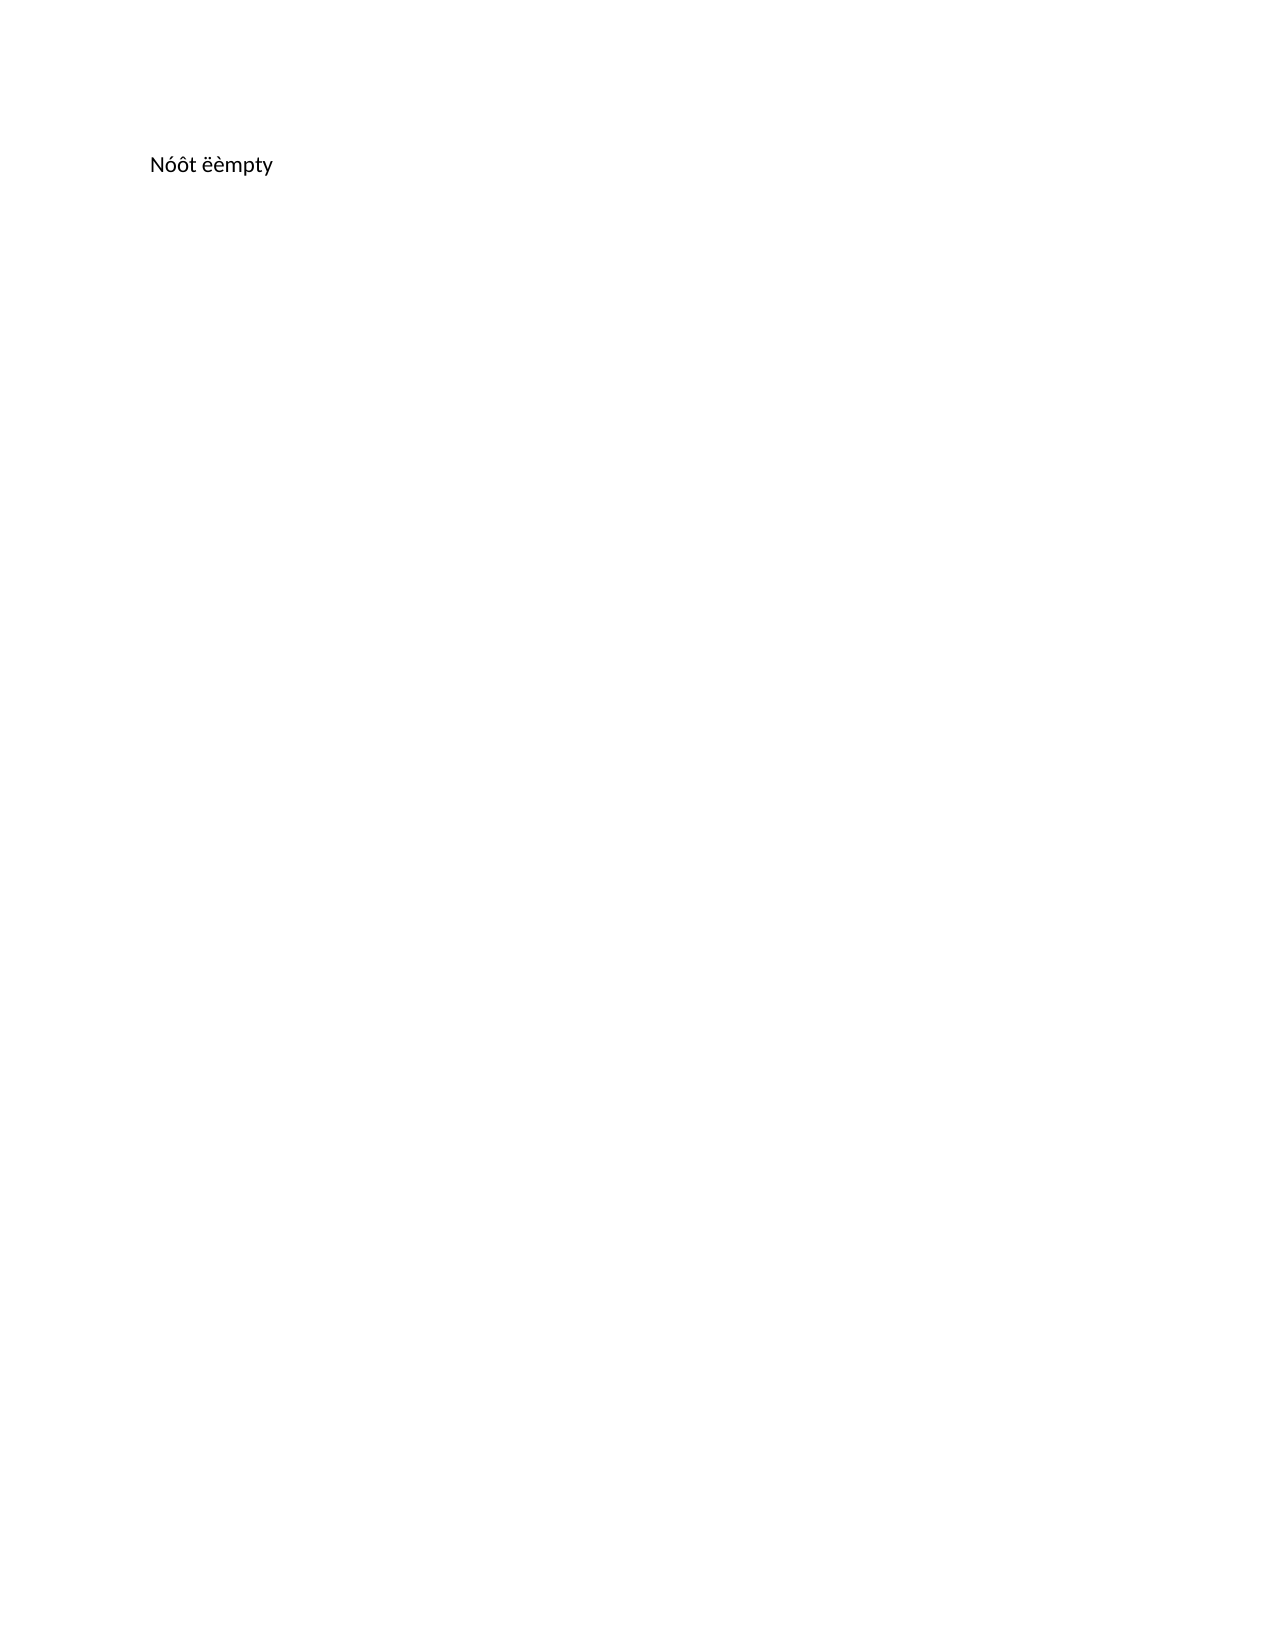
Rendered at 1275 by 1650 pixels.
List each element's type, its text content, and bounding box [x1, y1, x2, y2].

text Nóôt ëèmpty [150, 150, 1125, 178]
